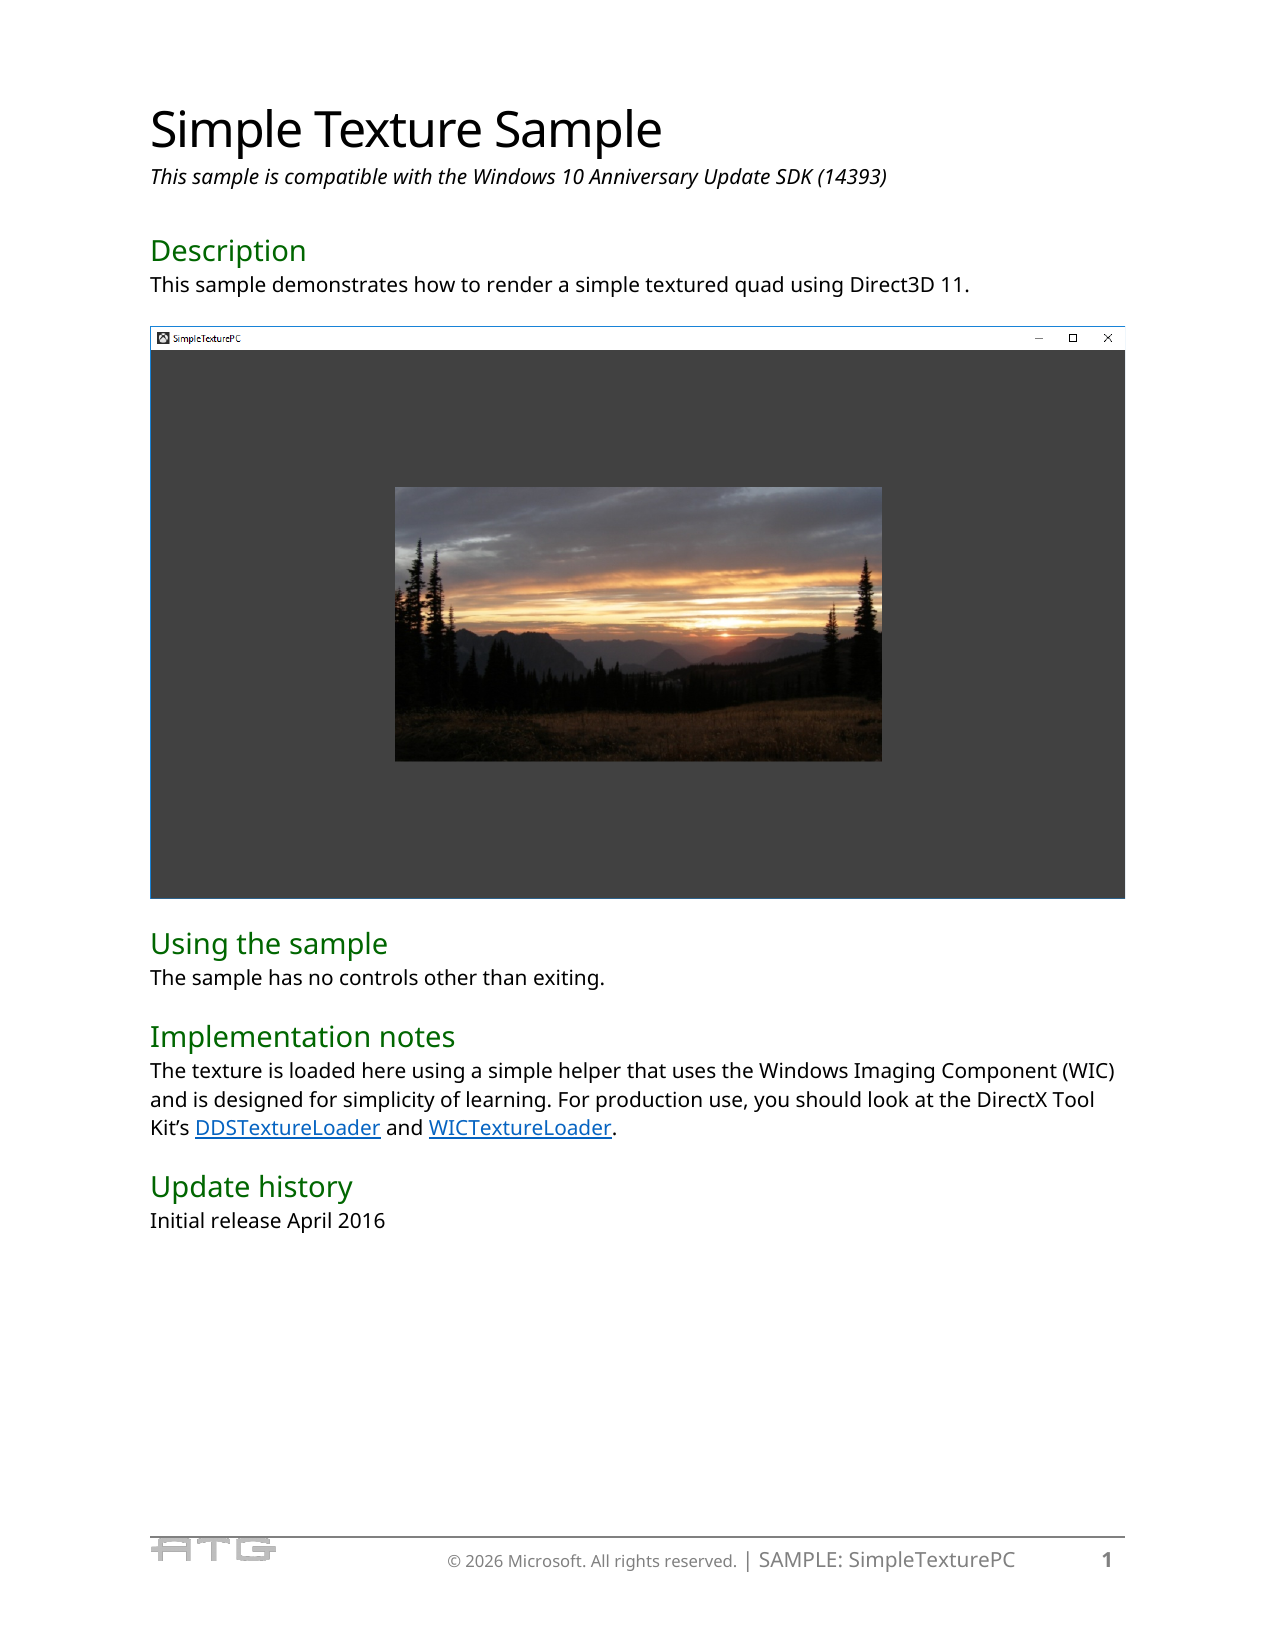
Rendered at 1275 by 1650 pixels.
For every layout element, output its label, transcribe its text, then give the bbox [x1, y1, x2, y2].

title Simple Texture Sample [150, 94, 1125, 162]
subtitle Description [150, 230, 1125, 270]
subtitle Using the sample [150, 923, 1125, 963]
subtitle Implementation notes [150, 1017, 1125, 1056]
text The texture is loaded here using a simple helper that uses the Windows Imaging Component (WIC) and is designed for simplicity of learning. For production use, you should look at the DirectX Tool Kit’s DDSTextureLoader and WICTextureLoader. [150, 1056, 1125, 1142]
text Initial release April 2016 [150, 1206, 1125, 1235]
subtitle Update history [150, 1167, 1125, 1206]
text This sample demonstrates how to render a simple textured quad using Direct3D 11. [150, 270, 1125, 298]
picture [150, 326, 1125, 899]
text The sample has no controls other than exiting. [150, 963, 1125, 992]
subtitle This sample is compatible with the Windows 10 Anniversary Update SDK (14393) [150, 162, 1125, 190]
picture [151, 1538, 276, 1561]
